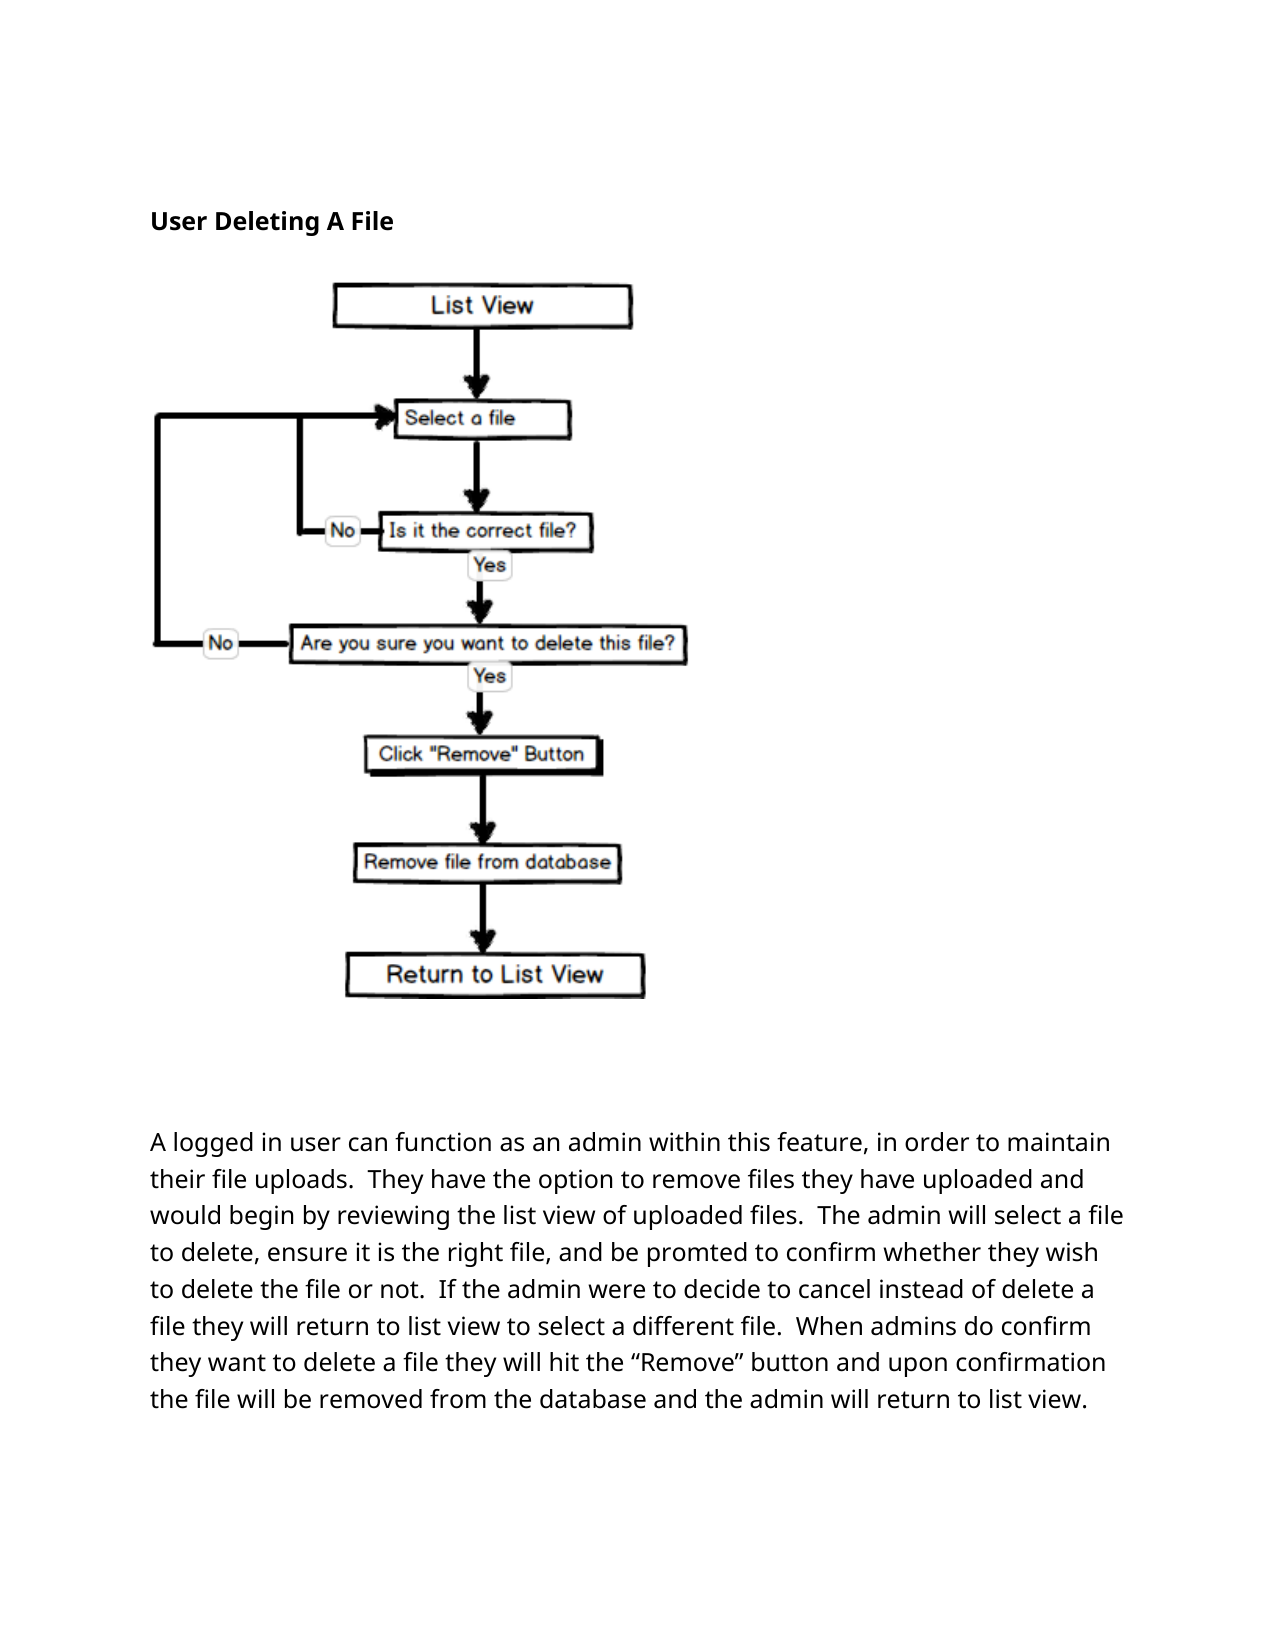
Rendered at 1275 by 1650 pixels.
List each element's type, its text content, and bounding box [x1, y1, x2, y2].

text User Deleting A File [150, 203, 1125, 237]
picture [150, 256, 807, 999]
text A logged in user can function as an admin within this feature, in order to maintain their file uploads. They have the option to remove files they have uploaded and would begin by reviewing the list view of uploaded files. The admin will select a file to delete, ensure it is the right file, and be promted to confirm whether they wish to delete the file or not. If the admin were to decide to cancel instead of delete a file they will return to list view to select a different file. When admins do confirm they want to delete a file they will hit the “Remove” button and upon confirmation the file will be removed from the database and the admin will return to list view. [150, 1124, 1125, 1416]
